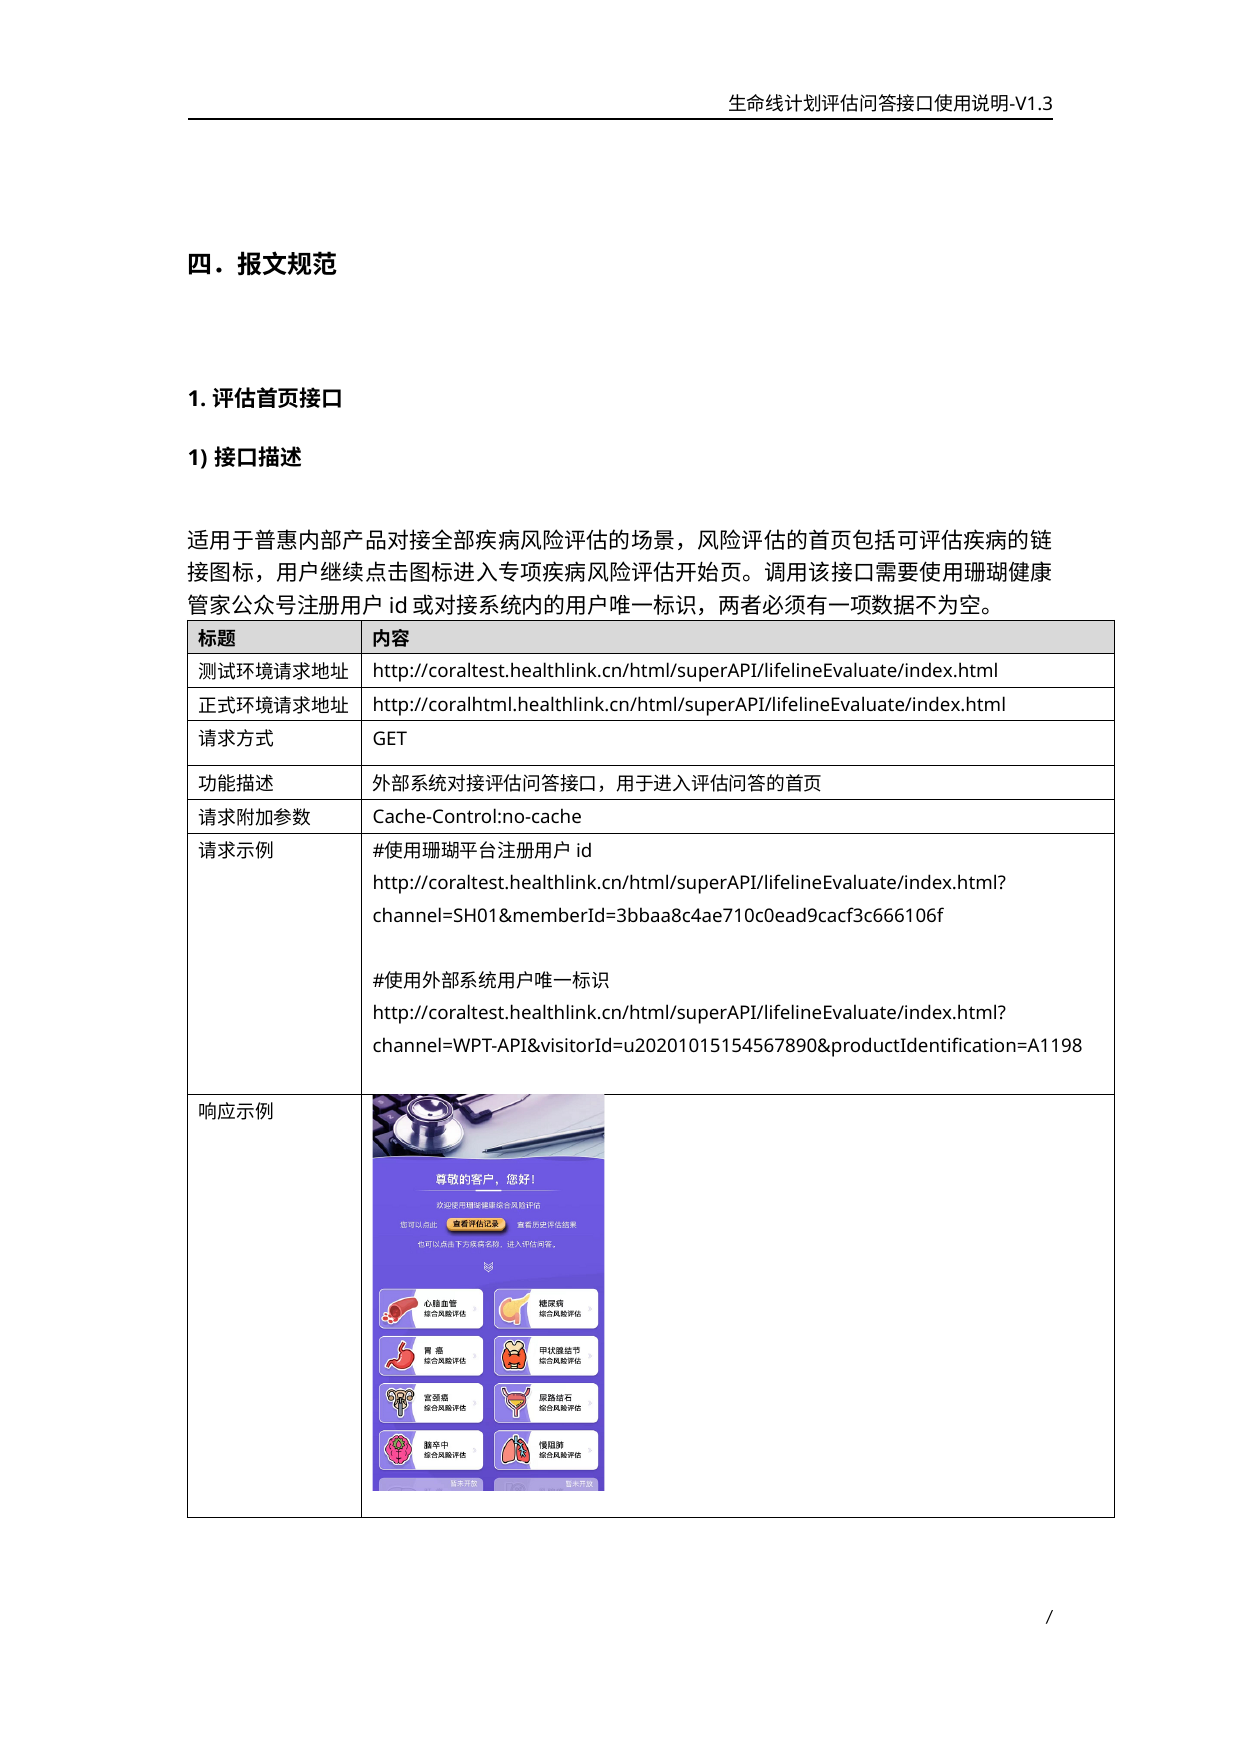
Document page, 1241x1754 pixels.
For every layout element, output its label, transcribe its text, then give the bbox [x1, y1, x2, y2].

table_cell 正式环境请求地址 [188, 688, 361, 720]
table_cell 功能描述 [188, 766, 361, 799]
text 适用于普惠内部产品对接全部疾病风险评估的场景，风险评估的首页包括可评估疾病的链接图标，用户继续点击图标进入专项疾病风险评估开始页。调用该接口需要使用珊瑚健康管家公众号注册用户id或对接系统内的用户唯一标识，两者必须有一项数据不为空。 [187, 522, 1053, 620]
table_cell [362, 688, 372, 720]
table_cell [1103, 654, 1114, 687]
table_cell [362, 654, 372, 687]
table_cell 请求示例 [188, 834, 361, 1093]
subtitle 四．报文规范 [187, 230, 1053, 295]
subtitle 1. 评估首页接口 [187, 380, 1053, 413]
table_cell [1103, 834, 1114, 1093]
table_cell 测试环境请求地址 [188, 654, 361, 687]
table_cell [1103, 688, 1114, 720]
table_cell 请求方式 [188, 721, 361, 765]
subtitle 接口描述 [187, 440, 1031, 472]
table_cell [362, 1095, 1114, 1517]
table_header 内容 [362, 621, 1114, 653]
table_header 标题 [188, 621, 361, 653]
table_cell 请求附加参数 [188, 800, 361, 832]
table_cell 响应示例 [188, 1095, 361, 1517]
table_cell GET [362, 721, 1114, 765]
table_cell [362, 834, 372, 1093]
table_cell Cache-Control:no-cache [362, 800, 1114, 832]
picture [372, 1094, 605, 1491]
table_cell 外部系统对接评估问答接口，用于进入评估问答的首页 [362, 766, 1114, 799]
